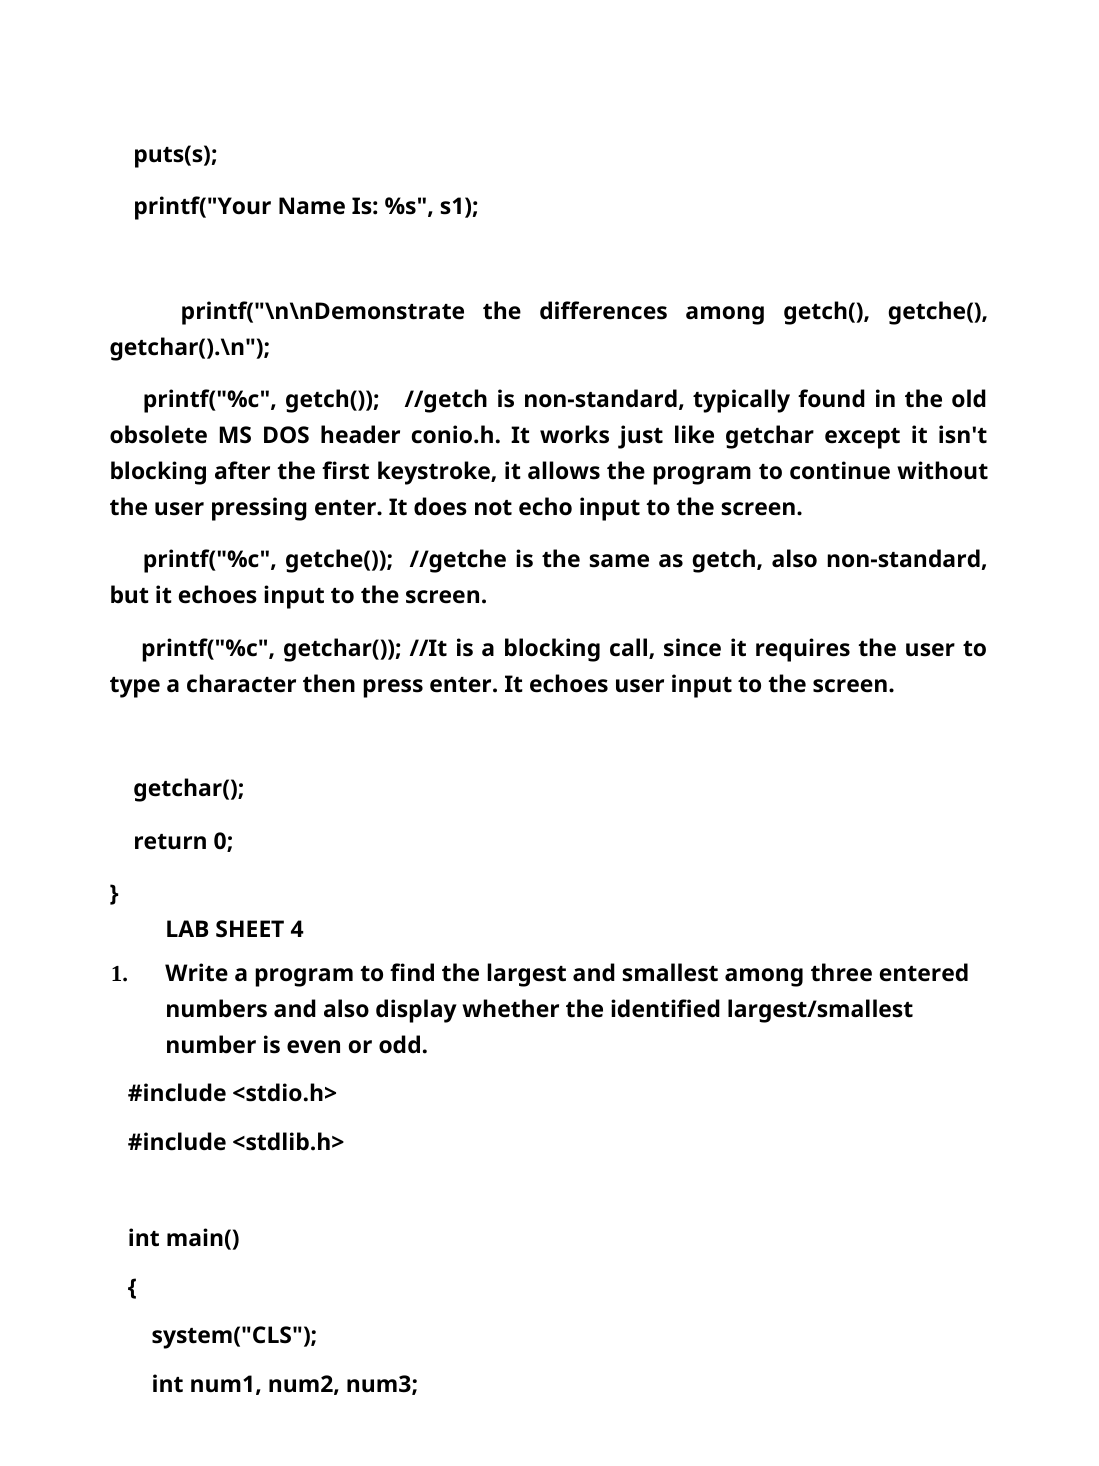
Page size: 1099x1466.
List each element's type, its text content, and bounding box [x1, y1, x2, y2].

list int main() [128, 1222, 989, 1254]
text getchar(); [109, 772, 989, 803]
text printf("%c", getche()); //getche is the same as getch, also non-standard, but it echoes input to the screen. [109, 543, 989, 610]
text puts(s); [109, 137, 989, 169]
list system("CLS"); [128, 1319, 989, 1351]
list Write a program to find the largest and smallest among three entered numbers and also display whether the identified largest/smallest number is even or odd. [111, 957, 989, 1060]
text } [109, 877, 989, 908]
text printf("\n\nDemonstrate the differences among getch(), getche(), getchar().\n"); [109, 295, 989, 362]
list #include <stdio.h> [128, 1077, 989, 1108]
text return 0; [109, 825, 989, 856]
text printf("Your Name Is: %s", s1); [109, 190, 989, 221]
list int num1, num2, num3; [128, 1368, 989, 1399]
list LAB SHEET 4 [165, 913, 1004, 944]
list #include <stdlib.h> [128, 1126, 989, 1157]
text printf("%c", getch()); //getch is non-standard, typically found in the old obsolete MS DOS header conio.h. It works just like getchar except it isn't blocking after the first keystroke, it allows the program to continue without the user pressing enter. It does not echo input to the screen. [109, 383, 989, 522]
list { [128, 1271, 989, 1302]
text printf("%c", getchar()); //It is a blocking call, since it requires the user to type a character then press enter. It echoes user input to the screen. [109, 632, 989, 699]
